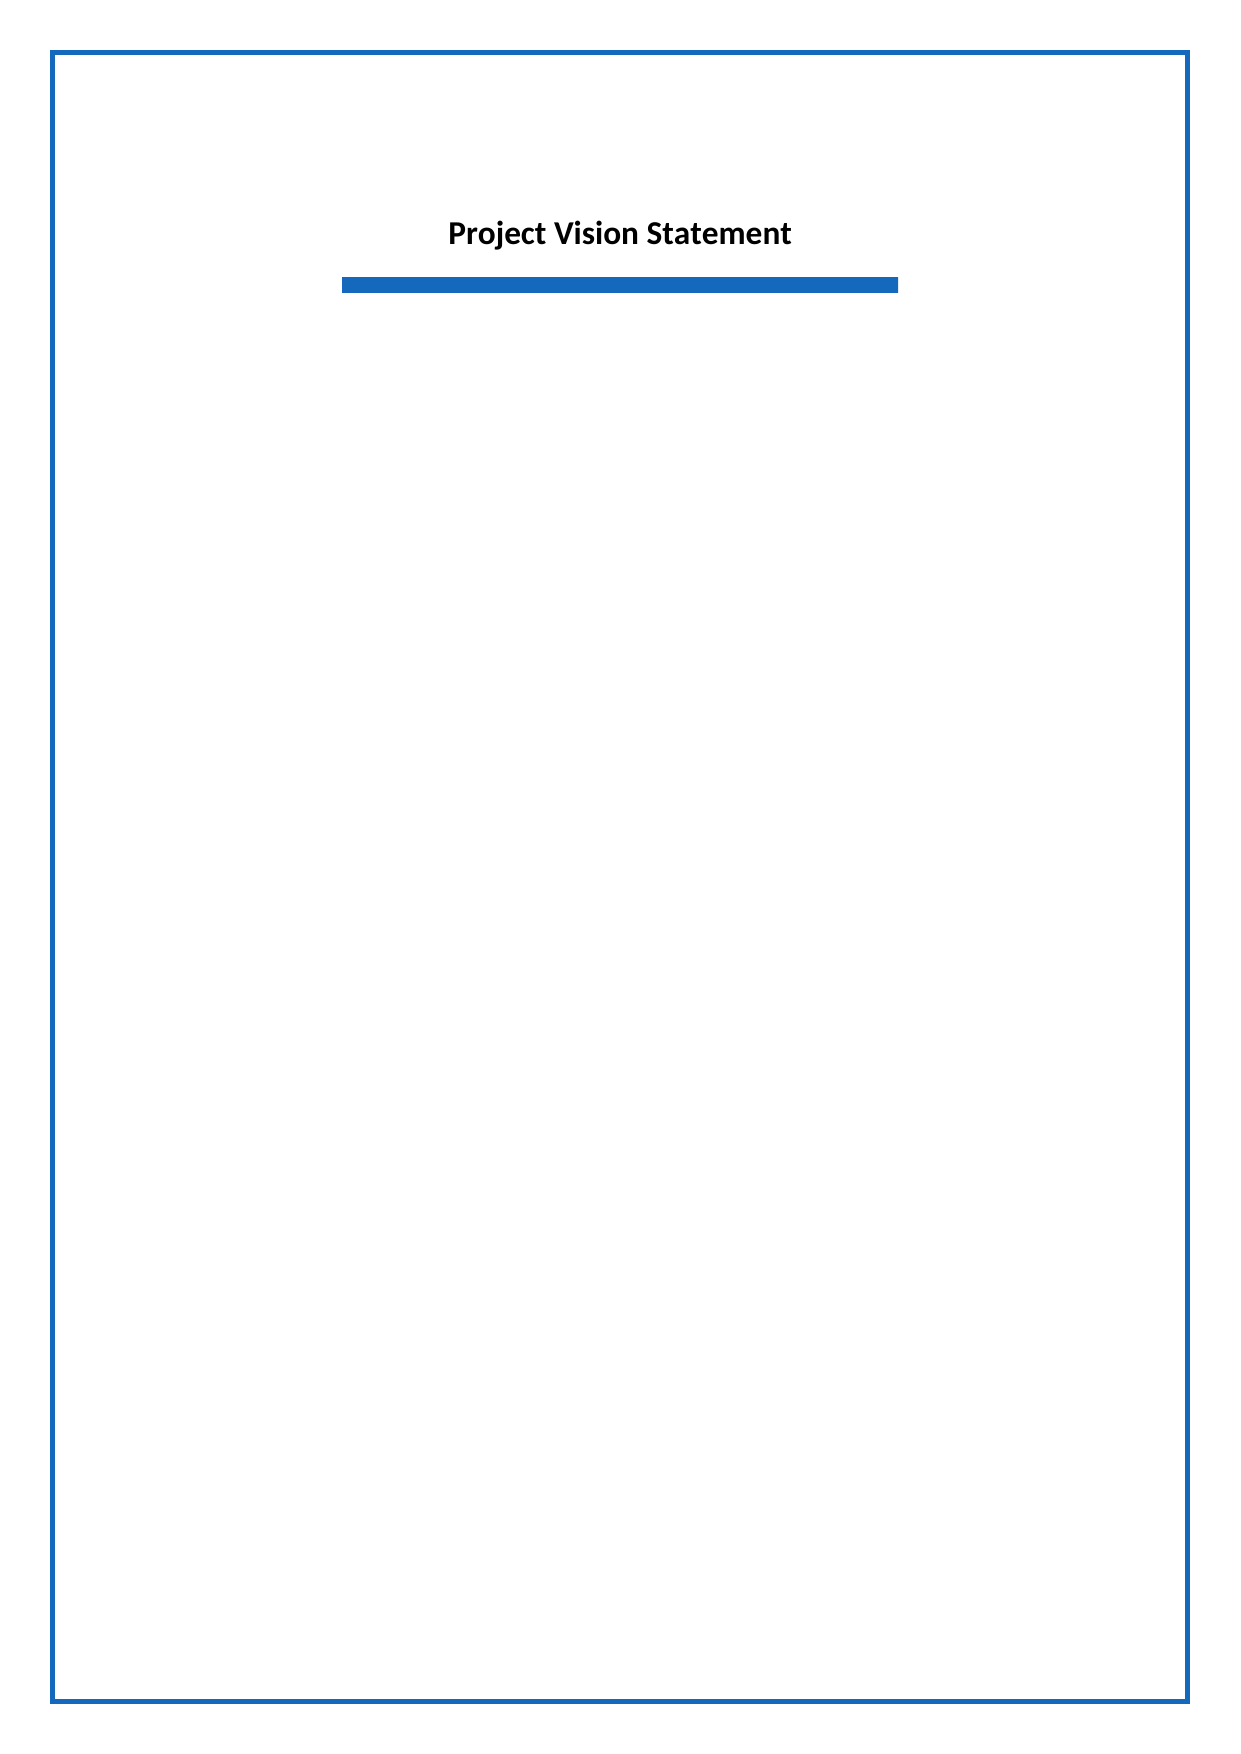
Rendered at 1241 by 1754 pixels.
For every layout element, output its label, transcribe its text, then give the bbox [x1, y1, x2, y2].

picture [342, 277, 899, 293]
text Project Vision Statement [75, 212, 1165, 253]
